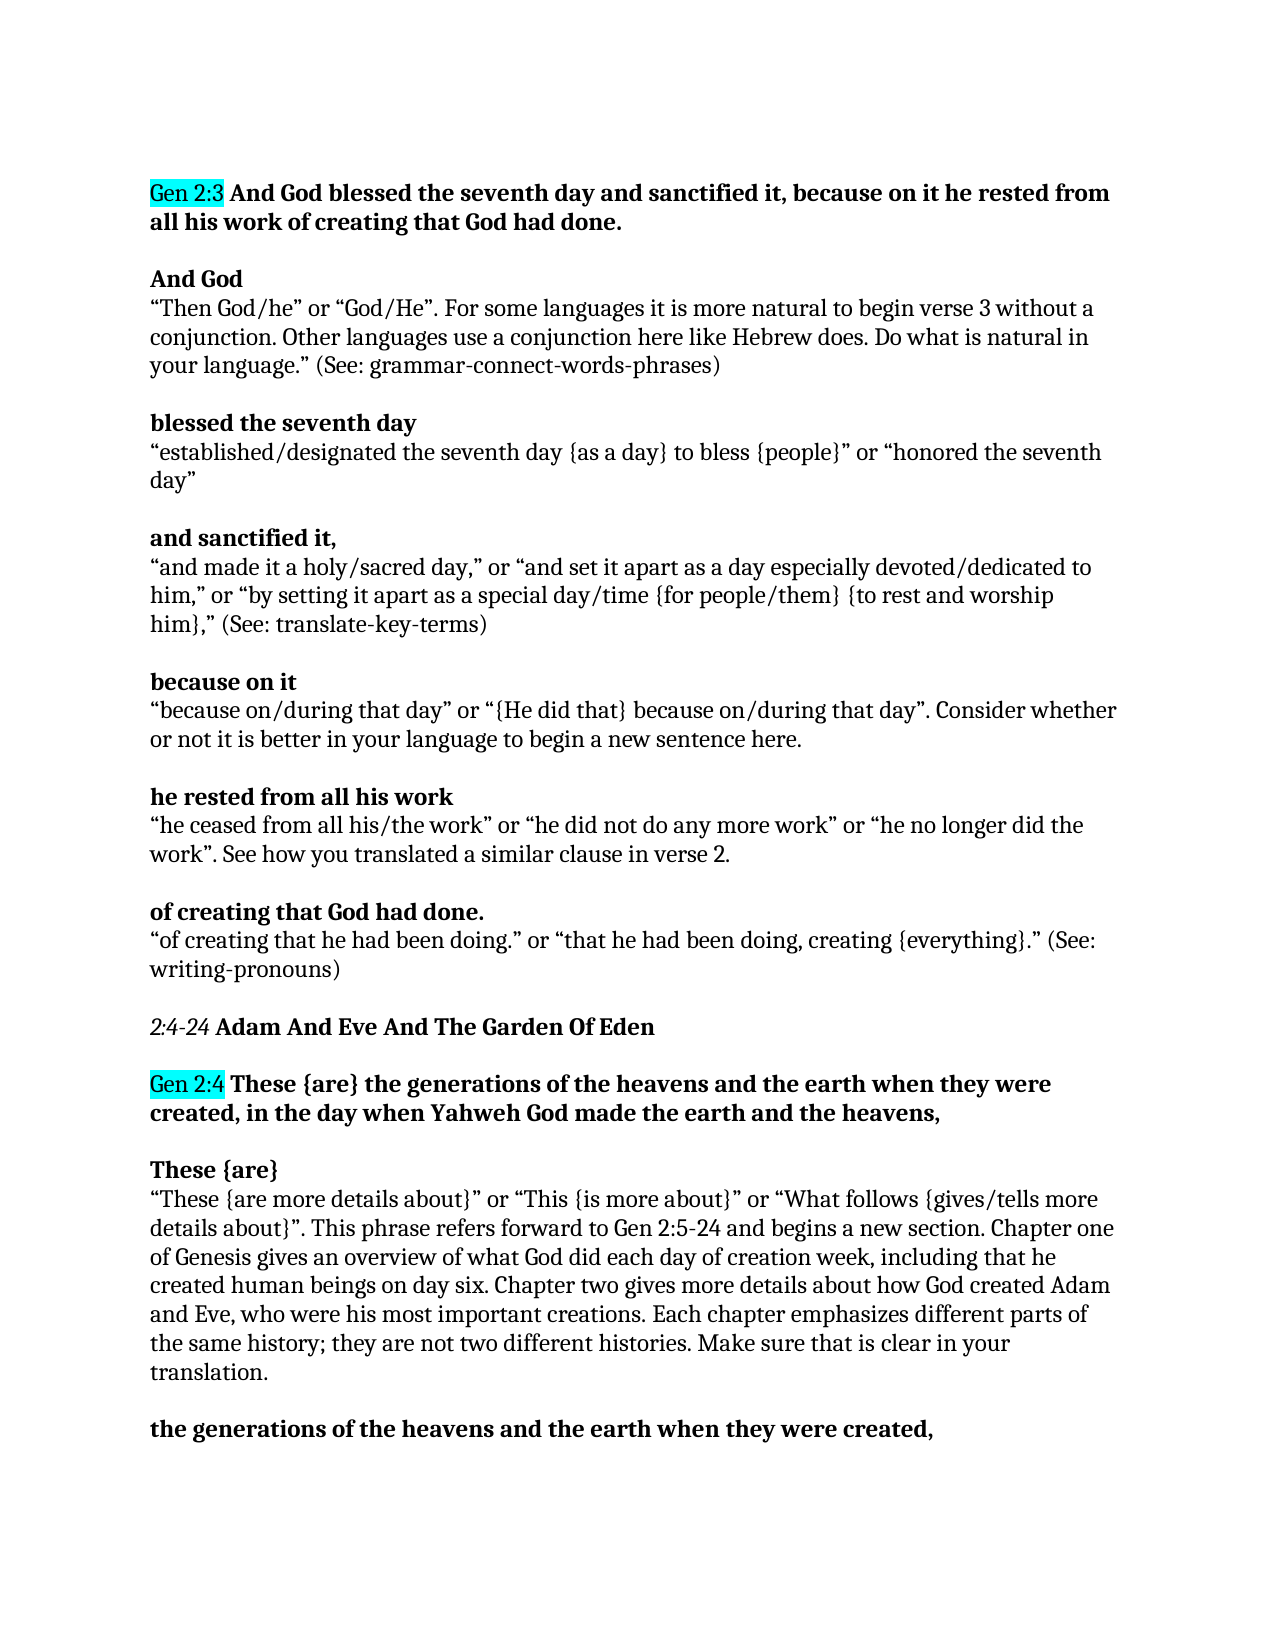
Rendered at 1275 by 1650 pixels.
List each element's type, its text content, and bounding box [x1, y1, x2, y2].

text and sanctified it, [150, 524, 1125, 552]
text “of creating that he had been doing.” or “that he had been doing, creating {everything}.” (See: writing-pronouns) [150, 926, 1125, 984]
text Gen 2:3 And God blessed the seventh day and sanctified it, because on it he rested from all his work of creating that God had done. [150, 179, 1125, 236]
text “established/designated the seventh day {as a day} to bless {people}” or “honored the seventh day” [150, 437, 1125, 495]
text he rested from all his work [150, 782, 1125, 811]
text “Then God/he” or “God/He”. For some languages it is more natural to begin verse 3 without a conjunction. Other languages use a conjunction here like Hebrew does. Do what is natural in your language.” (See: grammar-connect-words-phrases) [150, 294, 1125, 380]
text 2:4-24 Adam And Eve And The Garden Of Eden [150, 1012, 1125, 1041]
text blessed the seventh day [150, 409, 1125, 437]
text of creating that God had done. [150, 897, 1125, 926]
text And God [150, 265, 1125, 294]
text the generations of the heavens and the earth when they were created, [150, 1415, 1125, 1444]
text because on it [150, 667, 1125, 696]
text “he ceased from all his/the work” or “he did not do any more work” or “he no longer did the work”. See how you translated a similar clause in verse 2. [150, 811, 1125, 869]
text Gen 2:4 These {are} the generations of the heavens and the earth when they were created, in the day when Yahweh God made the earth and the heavens, [150, 1070, 1125, 1127]
text “and made it a holy/sacred day,” or “and set it apart as a day especially devoted/dedicated to him,” or “by setting it apart as a special day/time {for people/them} {to rest and worship him},” (See: translate-key-terms) [150, 552, 1125, 639]
text These {are} [150, 1156, 1125, 1185]
text “because on/during that day” or “{He did that} because on/during that day”. Consider whether or not it is better in your language to begin a new sentence here. [150, 696, 1125, 754]
